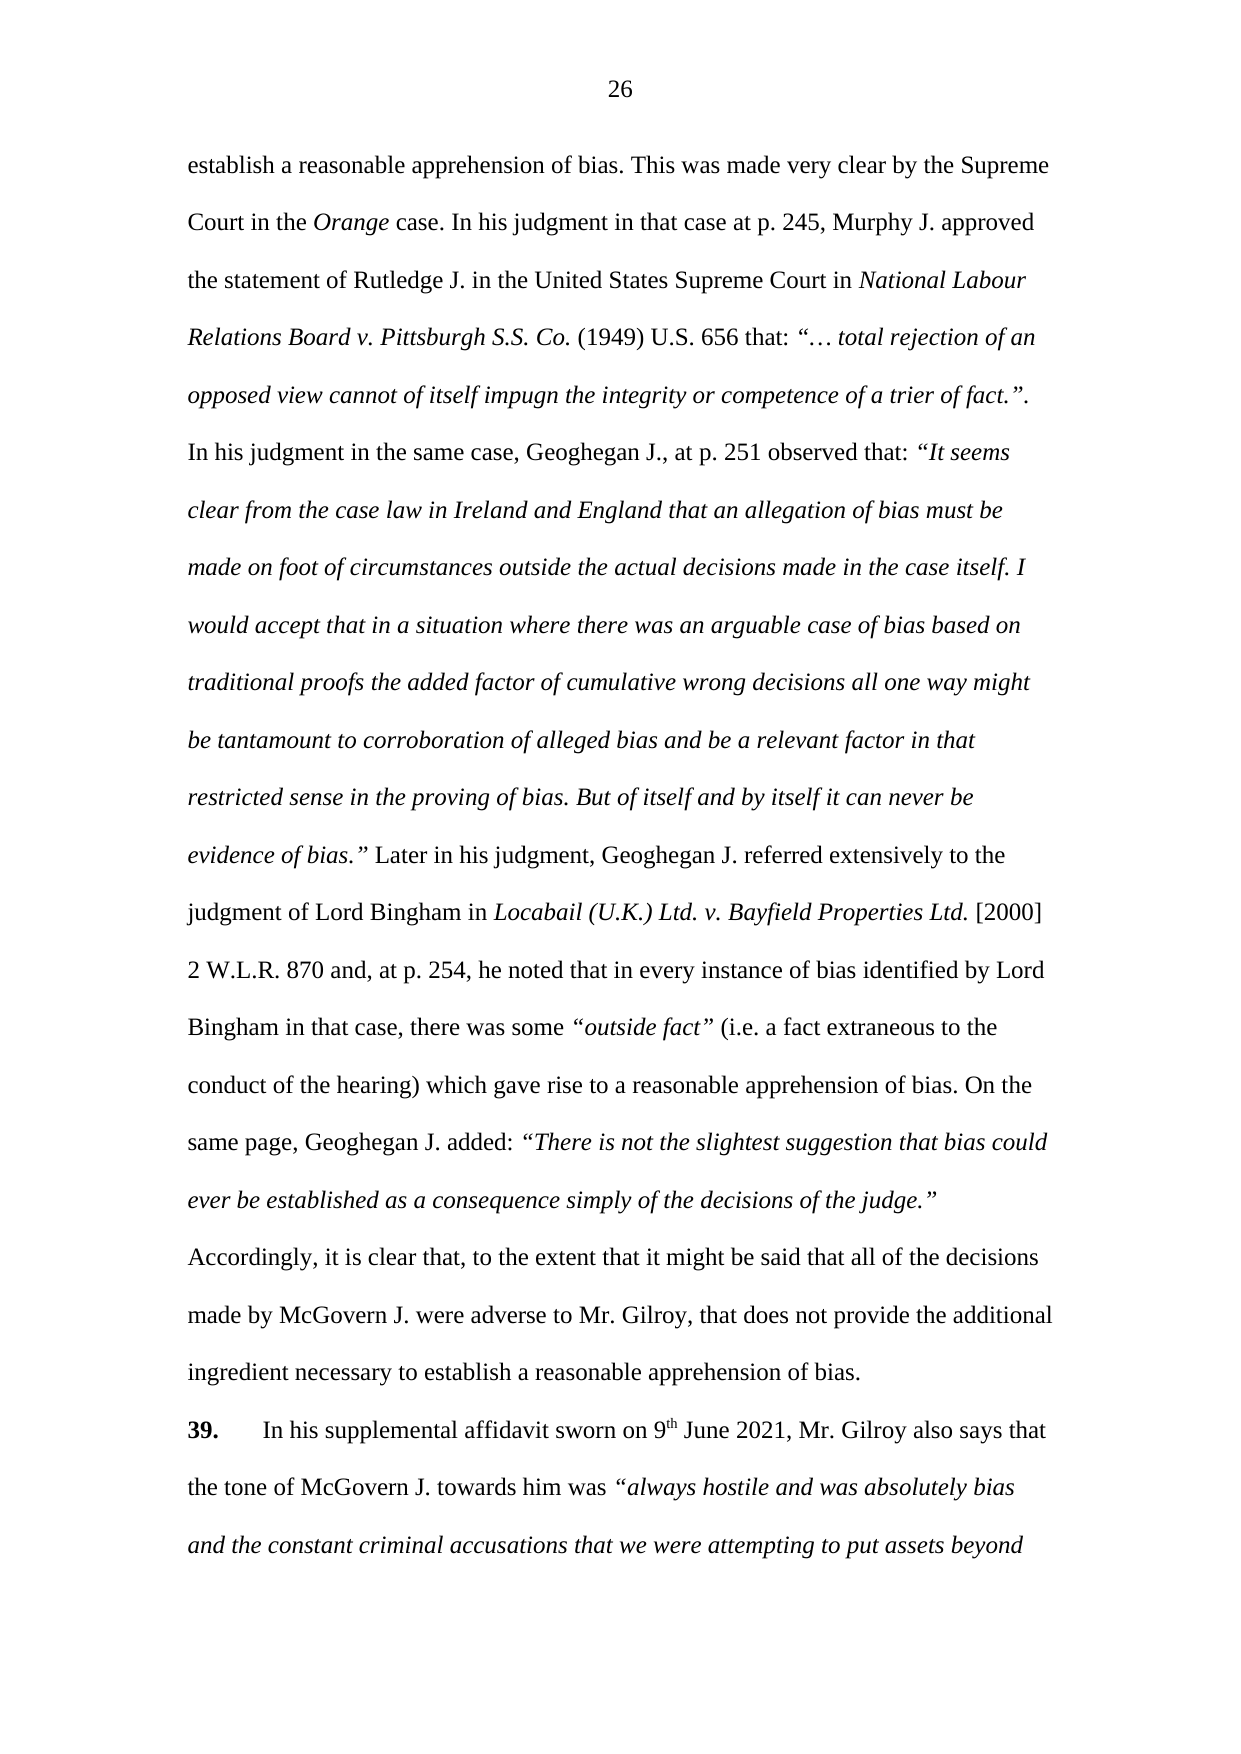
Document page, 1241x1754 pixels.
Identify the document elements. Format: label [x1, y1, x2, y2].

list [187, 1415, 1053, 1559]
list [187, 150, 1053, 1386]
